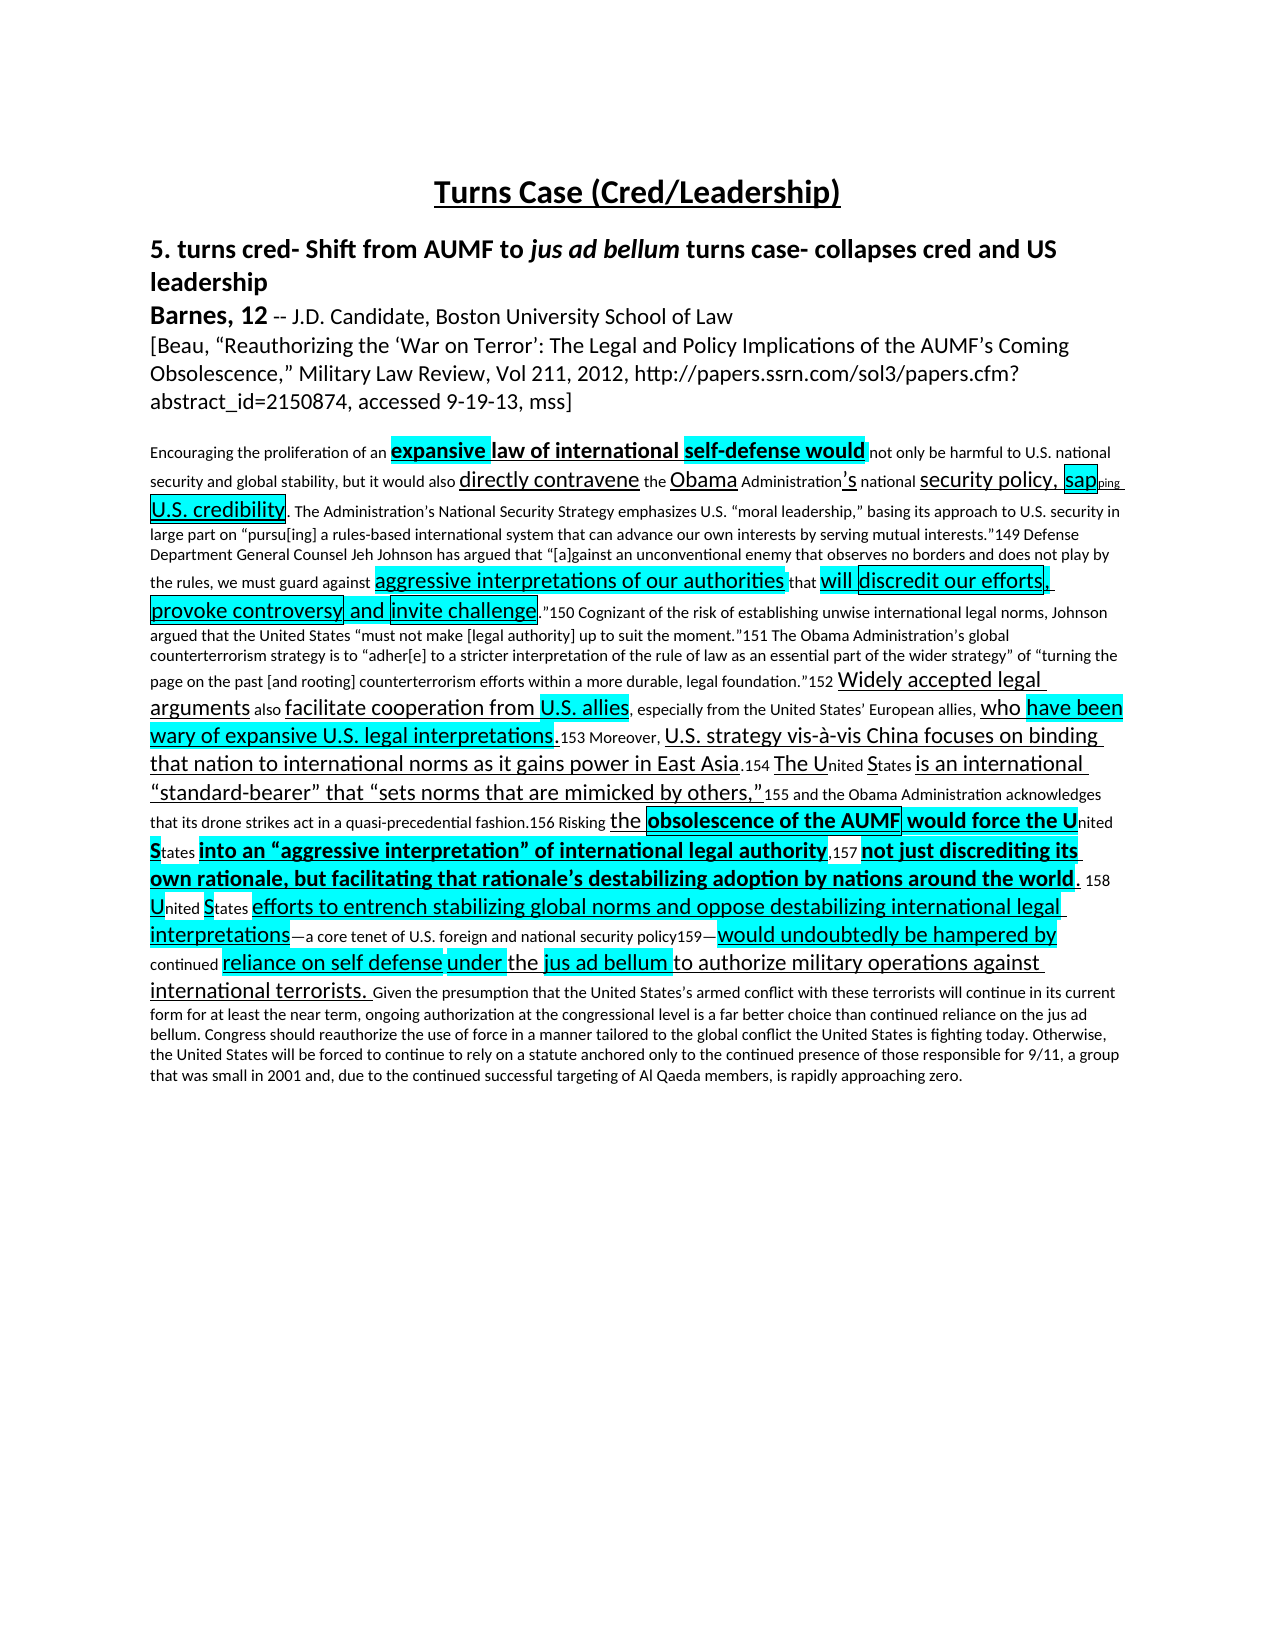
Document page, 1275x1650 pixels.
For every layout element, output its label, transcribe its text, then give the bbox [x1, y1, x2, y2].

text Encouraging the proliferation of an expansive law of international self-defense would not only be harmful to U.S. national security and global stability, but it would also directly contravene the Obama Administration’s national security policy, sapping U.S. credibility. The Administration’s National Security Strategy emphasizes U.S. “moral leadership,” basing its approach to U.S. security in large part on “pursu[ing] a rules-based international system that can advance our own interests by serving mutual interests.”149 Defense Department General Counsel Jeh Johnson has argued that “[a]gainst an unconventional enemy that observes no borders and does not play by the rules, we must guard against aggressive interpretations of our authorities that will discredit our efforts, provoke controversy and invite challenge.”150 Cognizant of the risk of establishing unwise international legal norms, Johnson argued that the United States “must not make [legal authority] up to suit the moment.”151 The Obama Administration’s global counterterrorism strategy is to “adher[e] to a stricter interpretation of the rule of law as an essential part of the wider strategy” of “turning the page on the past [and rooting] counterterrorism efforts within a more durable, legal foundation.”152 Widely accepted legal arguments also facilitate cooperation from U.S. allies, especially from the United States’ European allies, who have been wary of expansive U.S. legal interpretations.153 Moreover, U.S. strategy vis-à-vis China focuses on binding that nation to international norms as it gains power in East Asia.154 The United States is an international “standard-bearer” that “sets norms that are mimicked by others,”155 and the Obama Administration acknowledges that its drone strikes act in a quasi-precedential fashion.156 Risking the obsolescence of the AUMF would force the United States into an “aggressive interpretation” of international legal authority,157 not just discrediting its own rationale, but facilitating that rationale’s destabilizing adoption by nations around the world. 158 United States efforts to entrench stabilizing global norms and oppose destabilizing international legal interpretations—a core tenet of U.S. foreign and national security policy159—would undoubtedly be hampered by continued reliance on self defense under the jus ad bellum to authorize military operations against international terrorists. Given the presumption that the United States’s armed conflict with these terrorists will continue in its current form for at least the near term, ongoing authorization at the congressional level is a far better choice than continued reliance on the jus ad bellum. Congress should reauthorize the use of force in a manner tailored to the global conflict the United States is fighting today. Otherwise, the United States will be forced to continue to rely on a statute anchored only to the continued presence of those responsible for 9/11, a group that was small in 2001 and, due to the continued successful targeting of Al Qaeda members, is rapidly approaching zero. [150, 436, 1125, 1085]
subtitle 5. turns cred- Shift from AUMF to jus ad bellum turns case- collapses cred and US leadership [150, 232, 1125, 298]
text Barnes, 12 -- J.D. Candidate, Boston University School of Law [150, 298, 1125, 331]
subtitle Turns Case (Cred/Leadership) [150, 171, 1125, 212]
text [Beau, “Reauthorizing the ‘War on Terror’: The Legal and Policy Implications of the AUMF’s Coming Obsolescence,” Military Law Review, Vol 211, 2012, http://papers.ssrn.com/sol3/papers.cfm?abstract_id=2150874, accessed 9-19-13, mss] [150, 331, 1125, 416]
